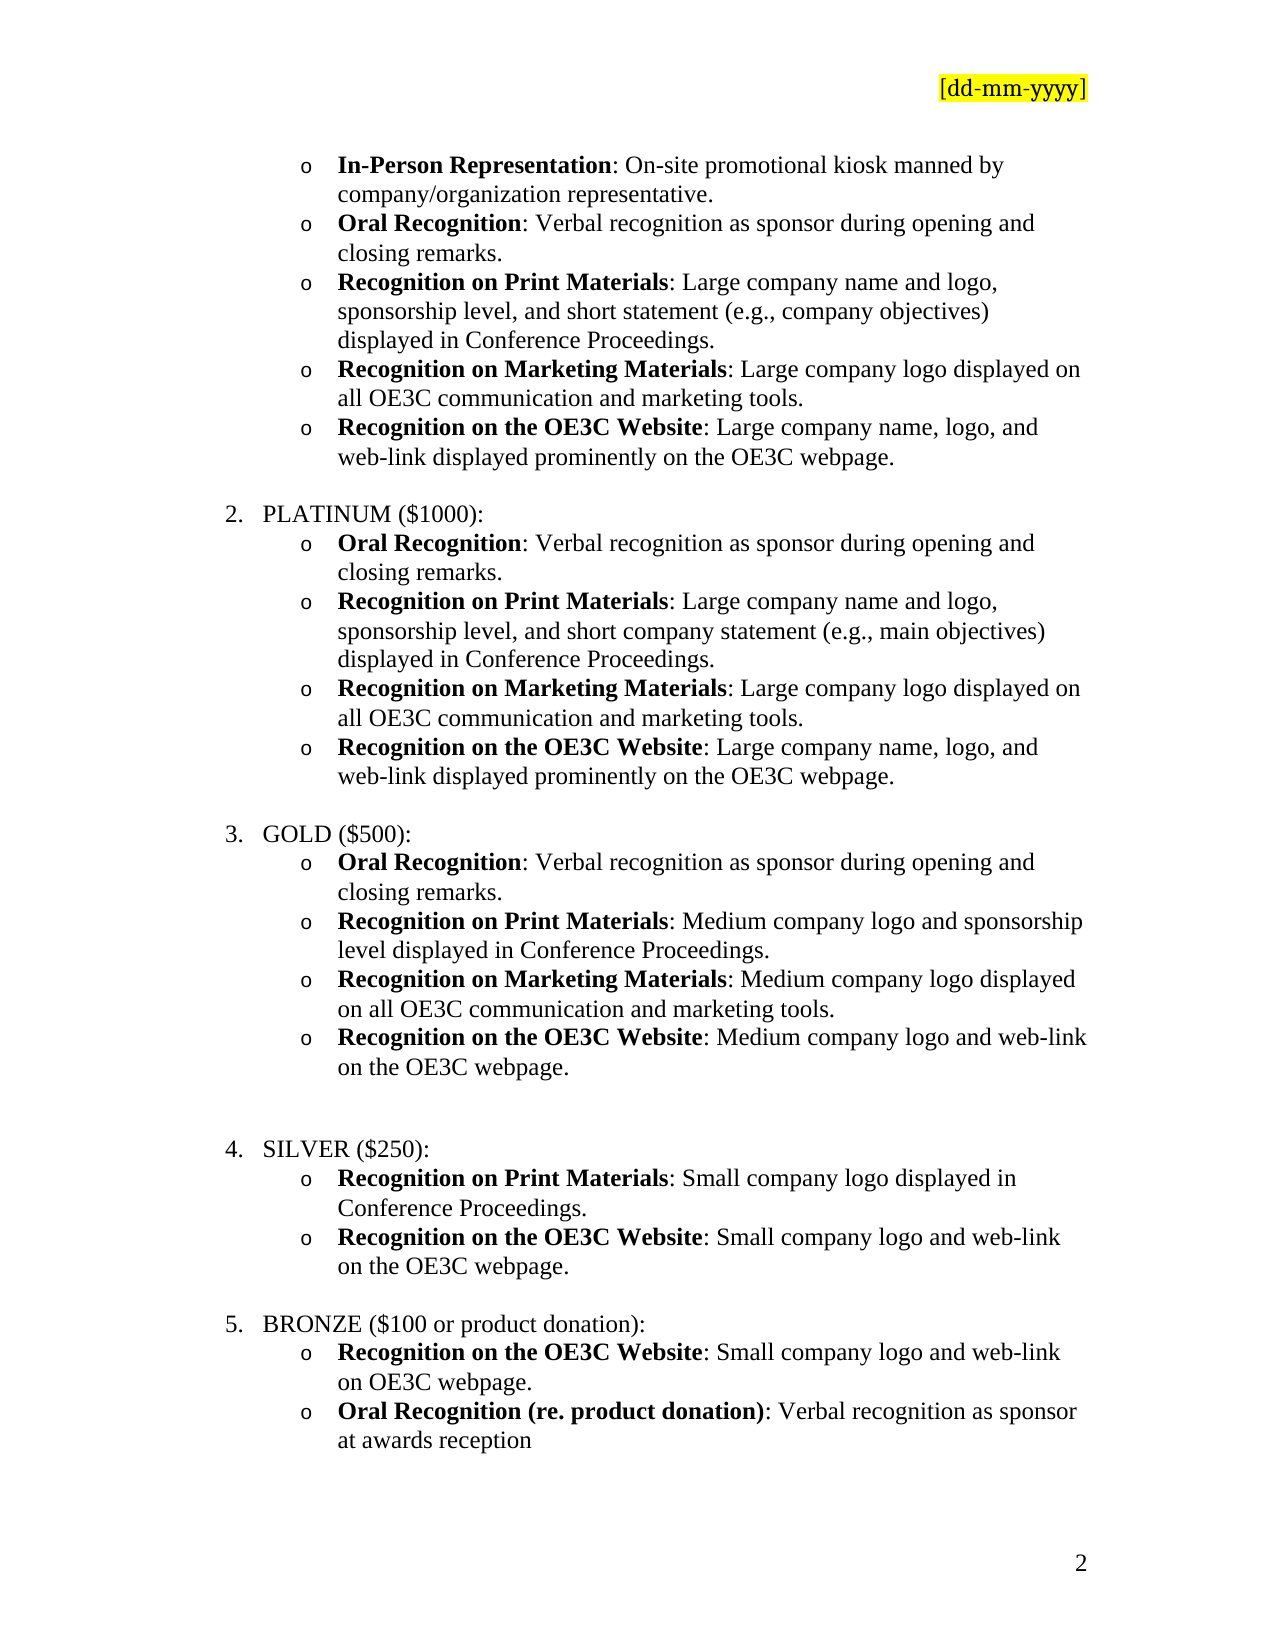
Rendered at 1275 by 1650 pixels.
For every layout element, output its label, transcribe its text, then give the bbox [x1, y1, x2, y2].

list In-Person Representation: On-site promotional kiosk manned by company/organization representative. [300, 150, 1087, 208]
list PLATINUM ($1000): [225, 499, 1087, 528]
list GOLD ($500): [225, 819, 1087, 847]
list Oral Recognition: Verbal recognition as sponsor during opening and closing remarks. [300, 528, 1087, 586]
list Recognition on the OE3C Website: Medium company logo and web-link on the OE3C webpage. [300, 1022, 1087, 1081]
list Recognition on Marketing Materials: Medium company logo displayed on all OE3C communication and marketing tools. [300, 964, 1087, 1022]
list Recognition on Print Materials: Large company name and logo, sponsorship level, and short statement (e.g., company objectives) displayed in Conference Proceedings. [300, 267, 1087, 354]
list Recognition on Print Materials: Small company logo displayed in Conference Proceedings. [300, 1163, 1087, 1222]
list Recognition on the OE3C Website: Large company name, logo, and web-link displayed prominently on the OE3C webpage. [300, 732, 1087, 790]
list Recognition on the OE3C Website: Large company name, logo, and web-link displayed prominently on the OE3C webpage. [300, 412, 1087, 470]
list Oral Recognition (re. product donation): Verbal recognition as sponsor at awards reception [300, 1396, 1087, 1454]
list SILVER ($250): [225, 1134, 1087, 1163]
list Recognition on the OE3C Website: Small company logo and web-link on the OE3C webpage. [300, 1222, 1087, 1280]
list Recognition on the OE3C Website: Small company logo and web-link on OE3C webpage. [300, 1337, 1087, 1396]
list Recognition on Marketing Materials: Large company logo displayed on all OE3C communication and marketing tools. [300, 354, 1087, 412]
list BRONZE ($100 or product donation): [225, 1309, 1087, 1337]
list Oral Recognition: Verbal recognition as sponsor during opening and closing remarks. [300, 208, 1087, 267]
list Recognition on Marketing Materials: Large company logo displayed on all OE3C communication and marketing tools. [300, 673, 1087, 732]
list Oral Recognition: Verbal recognition as sponsor during opening and closing remarks. [300, 847, 1087, 906]
list Recognition on Print Materials: Large company name and logo, sponsorship level, and short company statement (e.g., main objectives) displayed in Conference Proceedings. [300, 586, 1087, 673]
list Recognition on Print Materials: Medium company logo and sponsorship level displayed in Conference Proceedings. [300, 906, 1087, 964]
